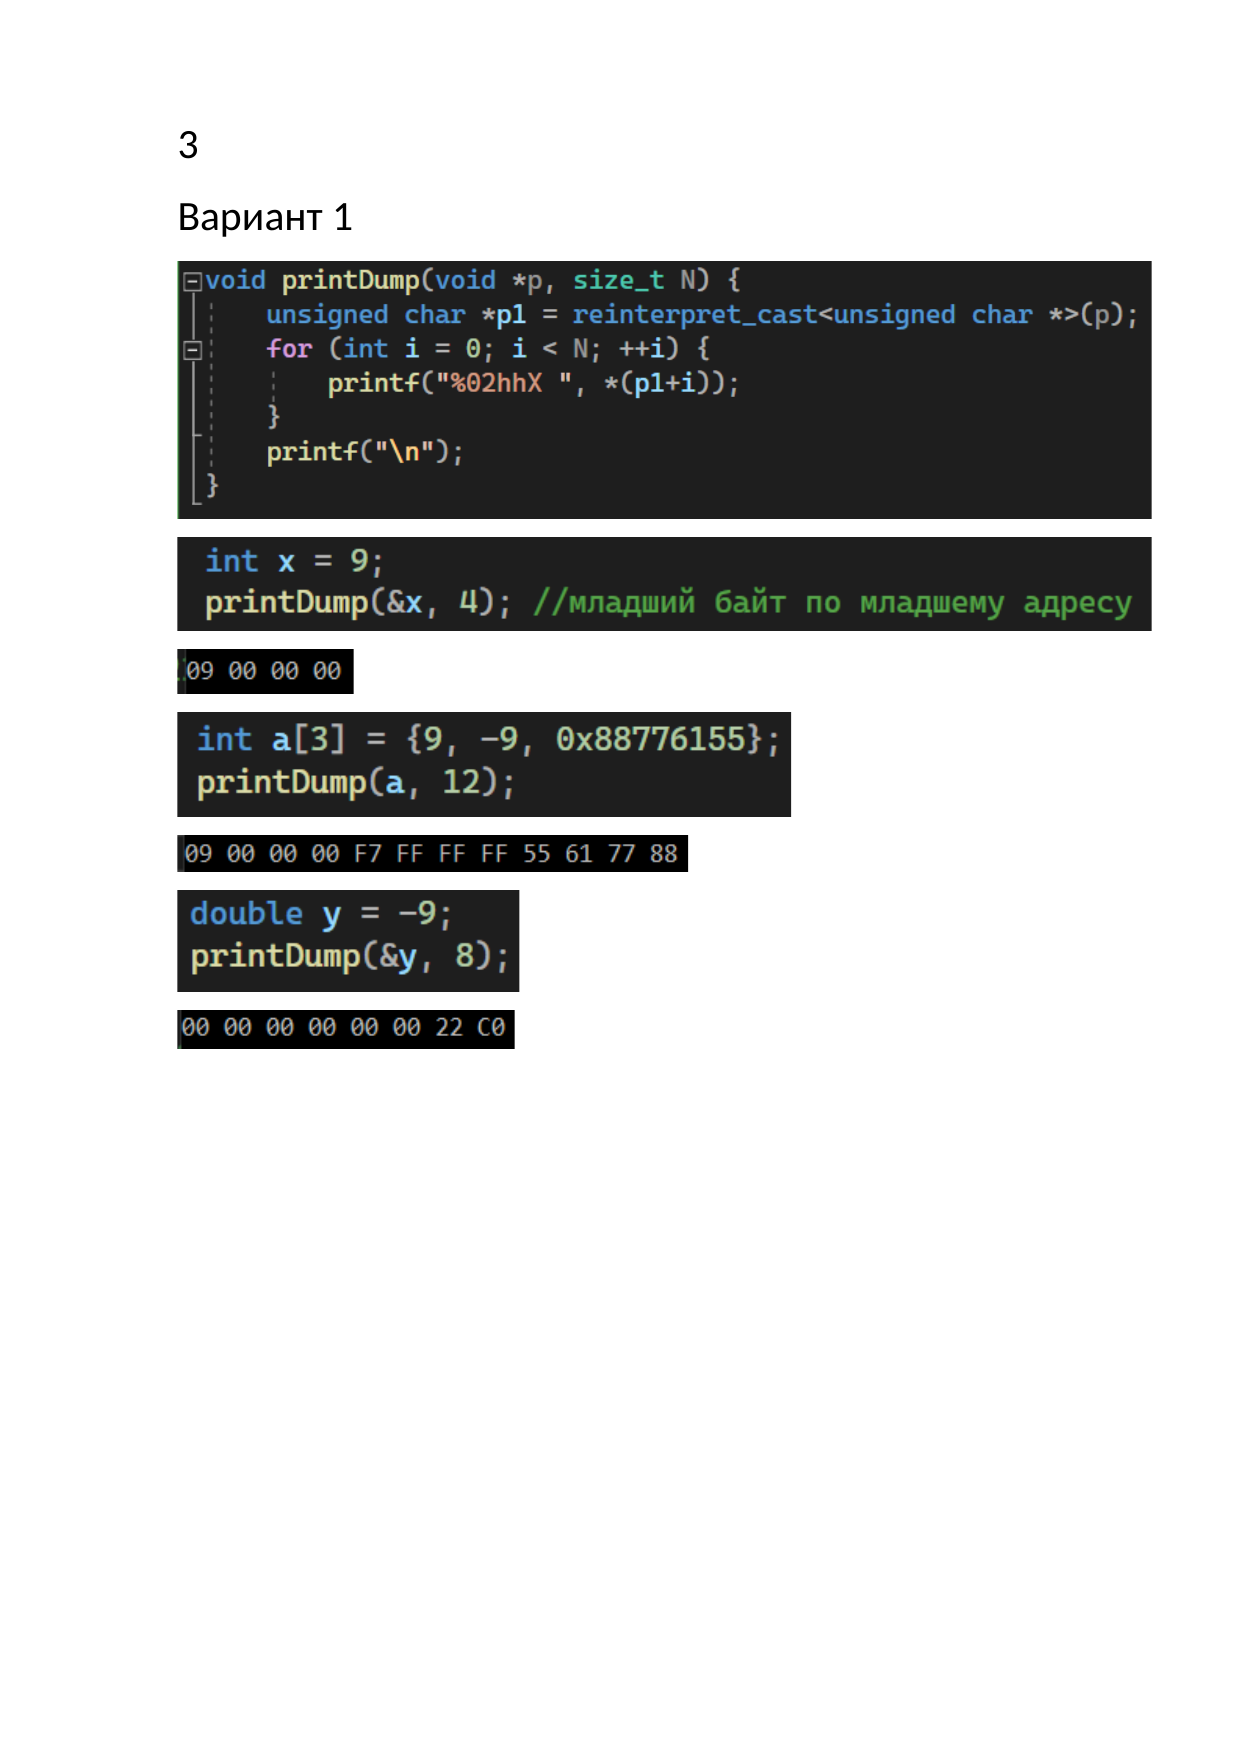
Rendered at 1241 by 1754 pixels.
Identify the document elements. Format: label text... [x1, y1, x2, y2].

text Вариант 1 [177, 190, 1152, 241]
picture [177, 537, 1152, 631]
picture [177, 649, 354, 694]
picture [177, 835, 689, 872]
picture [177, 1010, 515, 1049]
picture [177, 712, 792, 817]
picture [177, 890, 520, 992]
text 3 [177, 118, 1152, 169]
picture [177, 261, 1152, 519]
